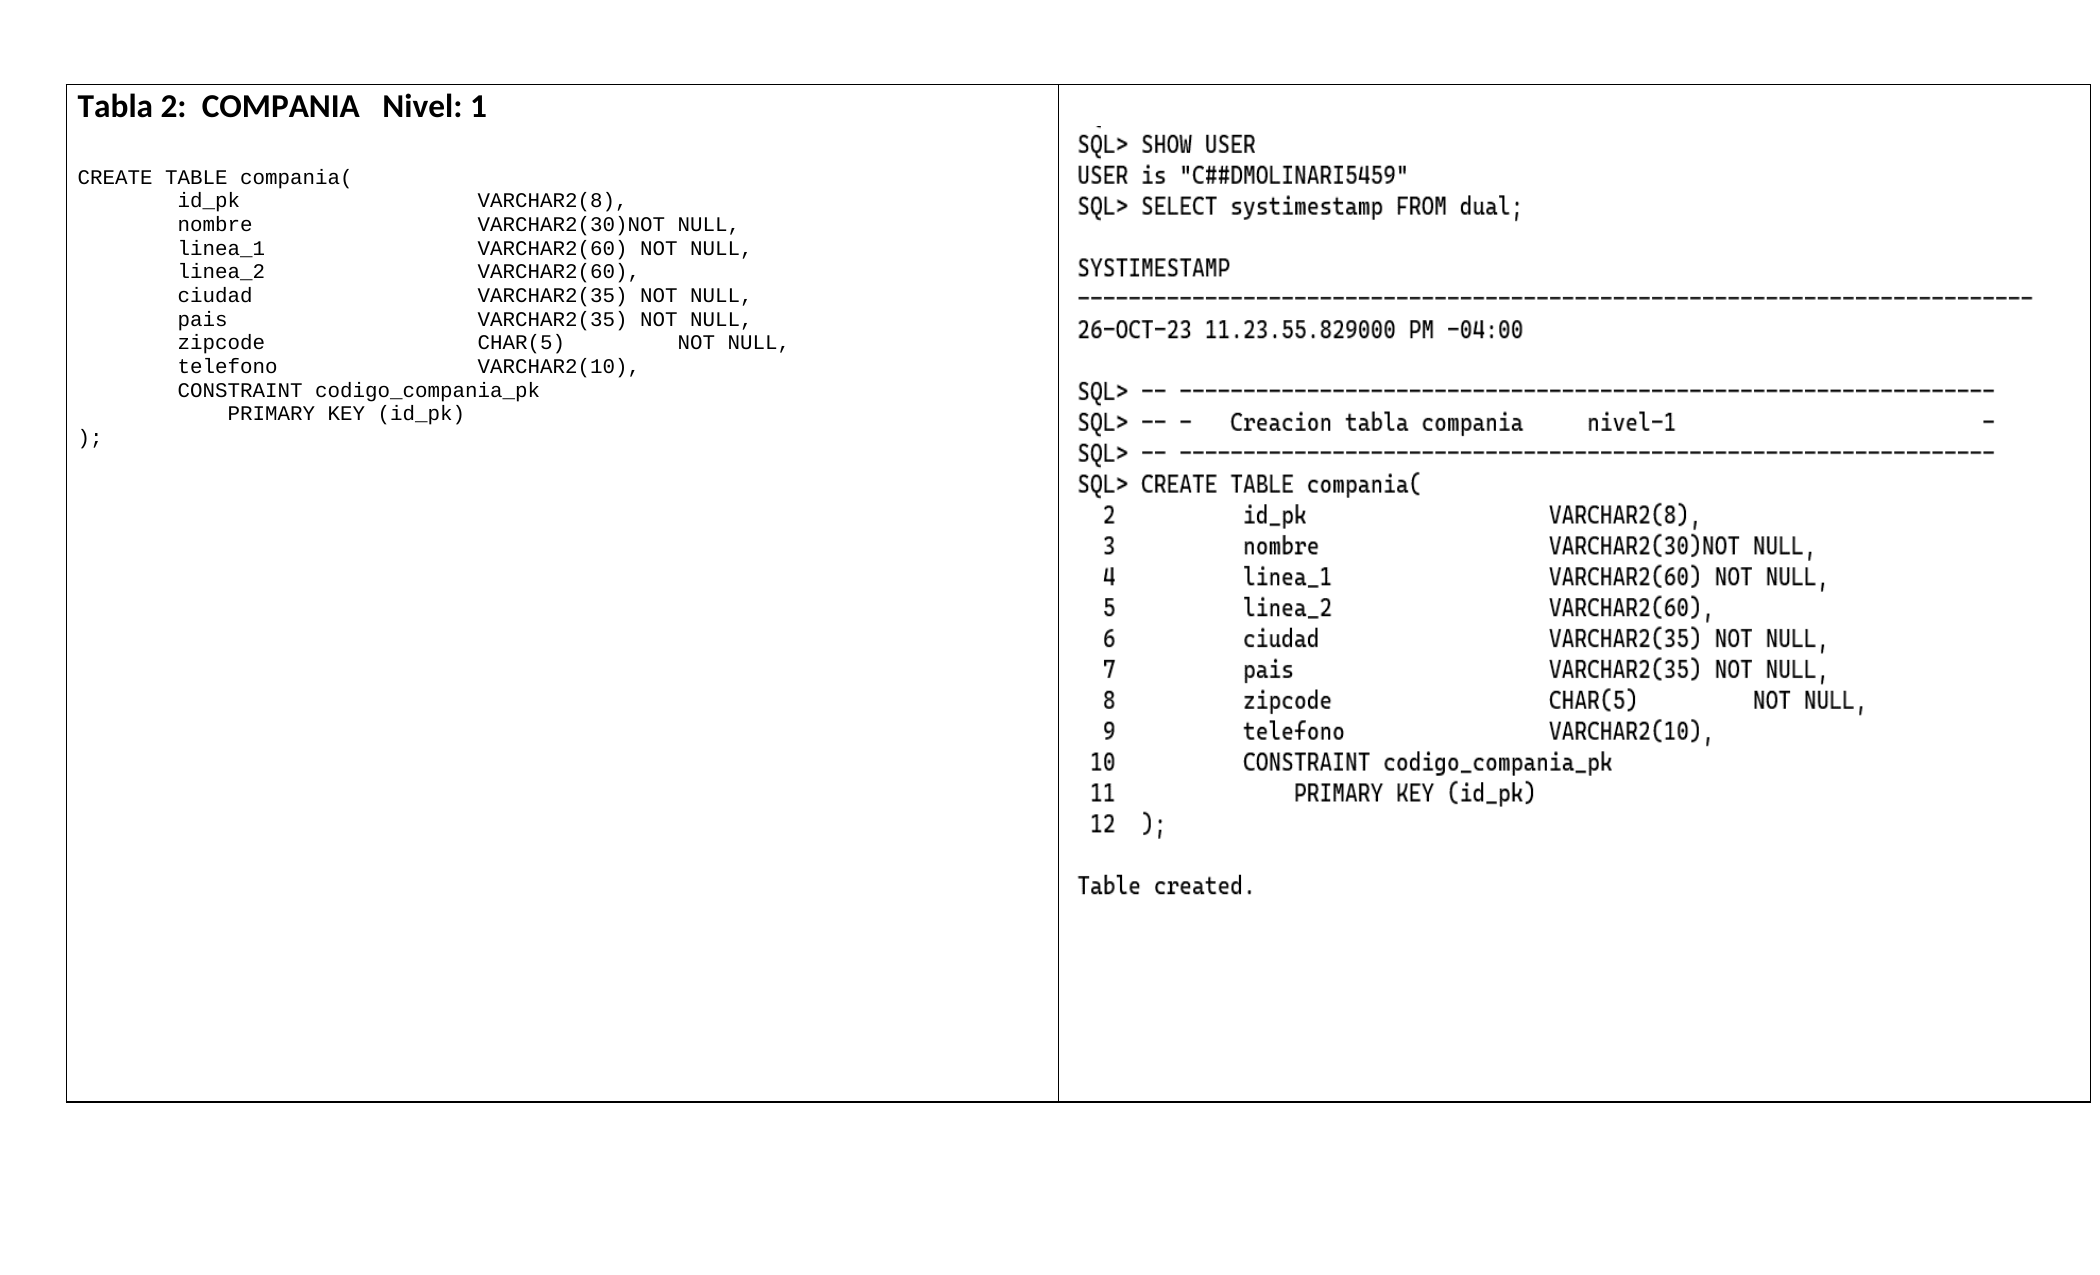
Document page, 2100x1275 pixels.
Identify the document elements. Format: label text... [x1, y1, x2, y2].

picture [1070, 126, 2078, 911]
table_cell [1059, 85, 2090, 1101]
table_cell Tabla 2: COMPANIA Nivel: 1 CREATE TABLE compania( id_pk VARCHAR2(8), nombre VARCHAR2(30)NOT NULL, linea_1 VARCHAR2(60) NOT NULL, linea_2 VARCHAR2(60), ciudad VARCHAR2(35) NOT NULL, pais VARCHAR2(35) NOT NULL, zipcode CHAR(5) NOT NULL, telefono VARCHAR2(10), CONSTRAINT codigo_compania_pk PRIMARY KEY (id_pk) ); [67, 85, 1058, 1101]
